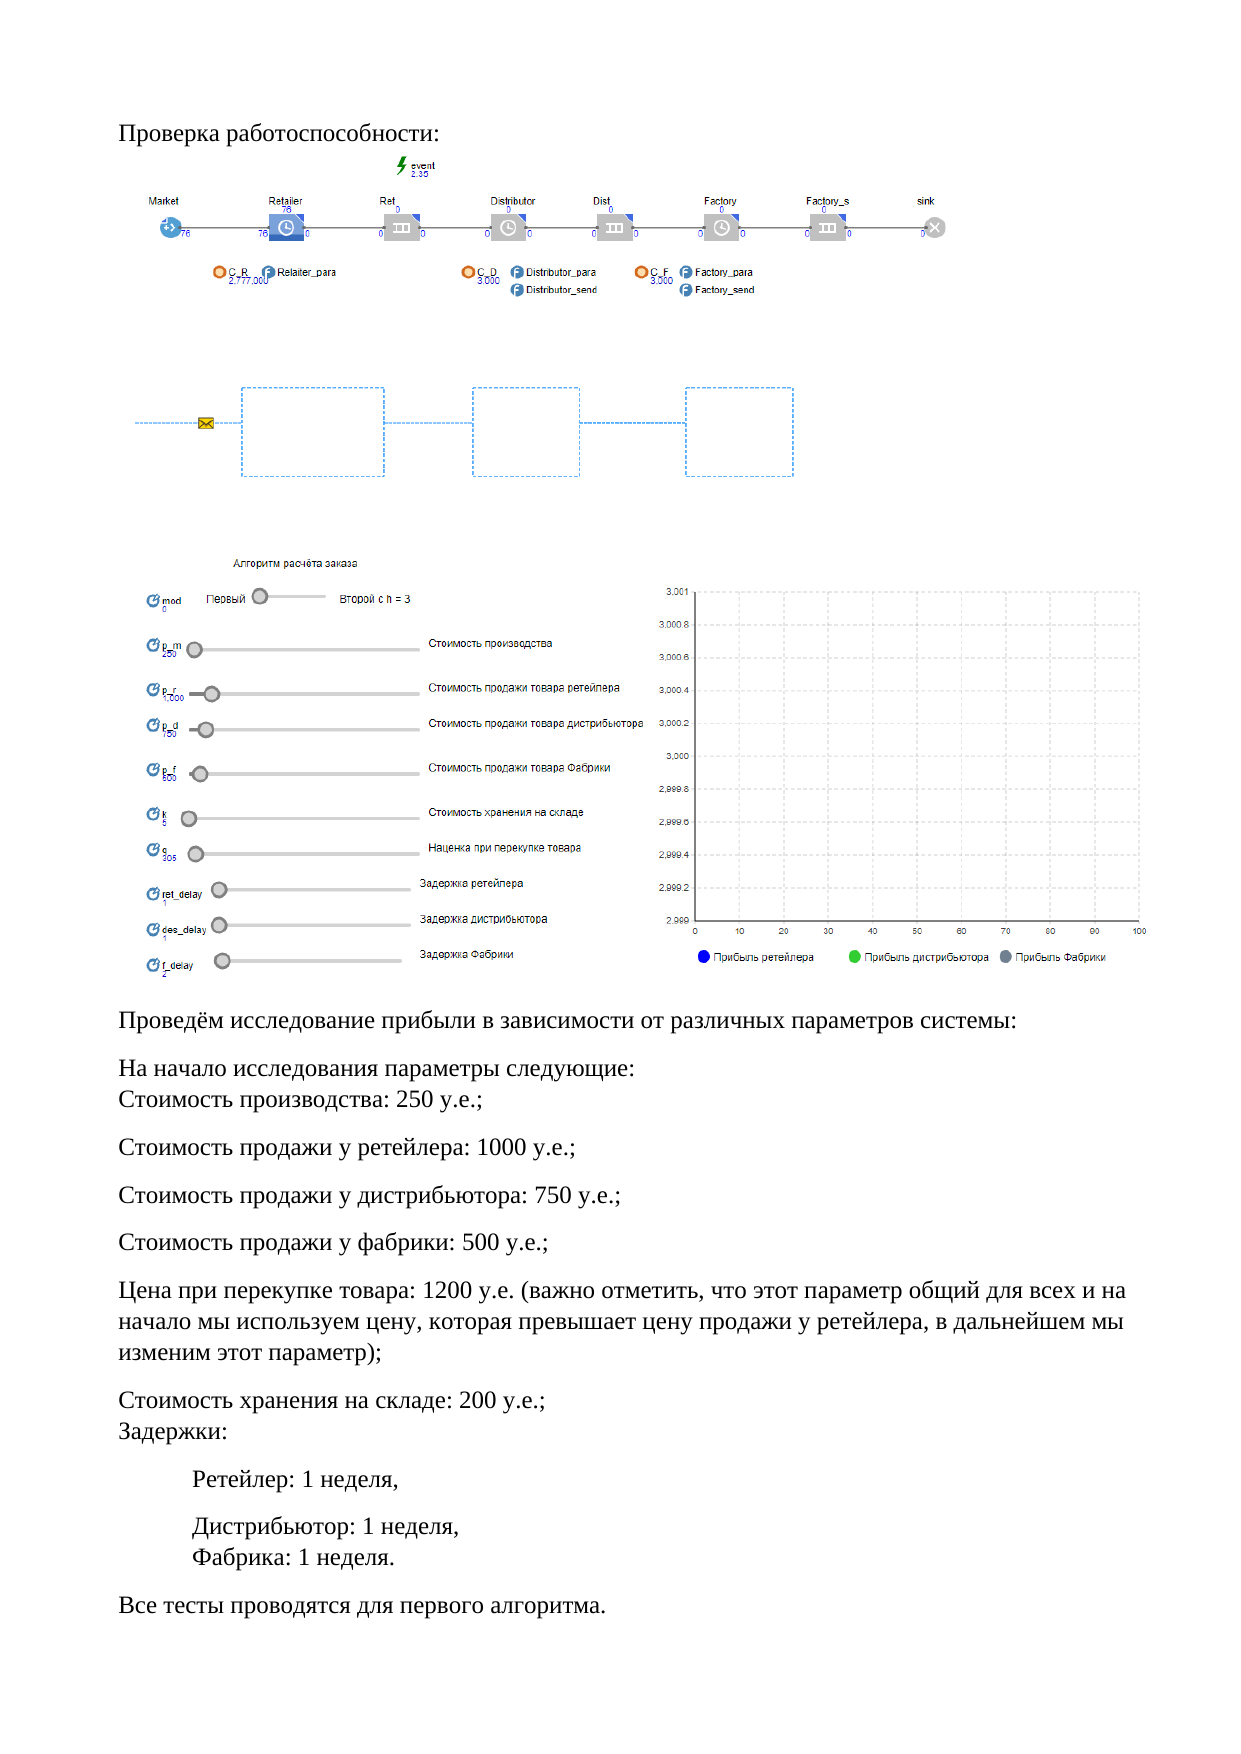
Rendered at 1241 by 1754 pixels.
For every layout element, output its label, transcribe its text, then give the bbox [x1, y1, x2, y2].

text Дистрибьютор: 1 неделя, Фабрика: 1 неделя. [118, 1511, 1152, 1571]
picture [118, 149, 1152, 987]
text Цена при перекупке товара: 1200 у.е. (важно отметить, что этот параметр общий для всех и на начало мы используем цену, которая превышает цену продажи у ретейлера, в дальнейшем мы изменим этот параметр); [118, 1275, 1152, 1366]
text Проведём исследование прибыли в зависимости от различных параметров системы: [118, 1006, 1152, 1034]
text Стоимость продажи у дистрибьютора: 750 у.е.; [118, 1180, 1152, 1208]
text Ретейлер: 1 неделя, [118, 1464, 1152, 1492]
text Все тесты проводятся для первого алгоритма. [118, 1590, 1152, 1619]
text Проверка работоспособности: [118, 118, 1152, 149]
text На начало исследования параметры следующие: Стоимость производства: 250 у.е.; [118, 1053, 1152, 1113]
text Стоимость хранения на складе: 200 у.е.; Задержки: [118, 1385, 1152, 1445]
text Стоимость продажи у ретейлера: 1000 у.е.; [118, 1132, 1152, 1161]
text Стоимость продажи у фабрики: 500 у.е.; [118, 1227, 1152, 1256]
